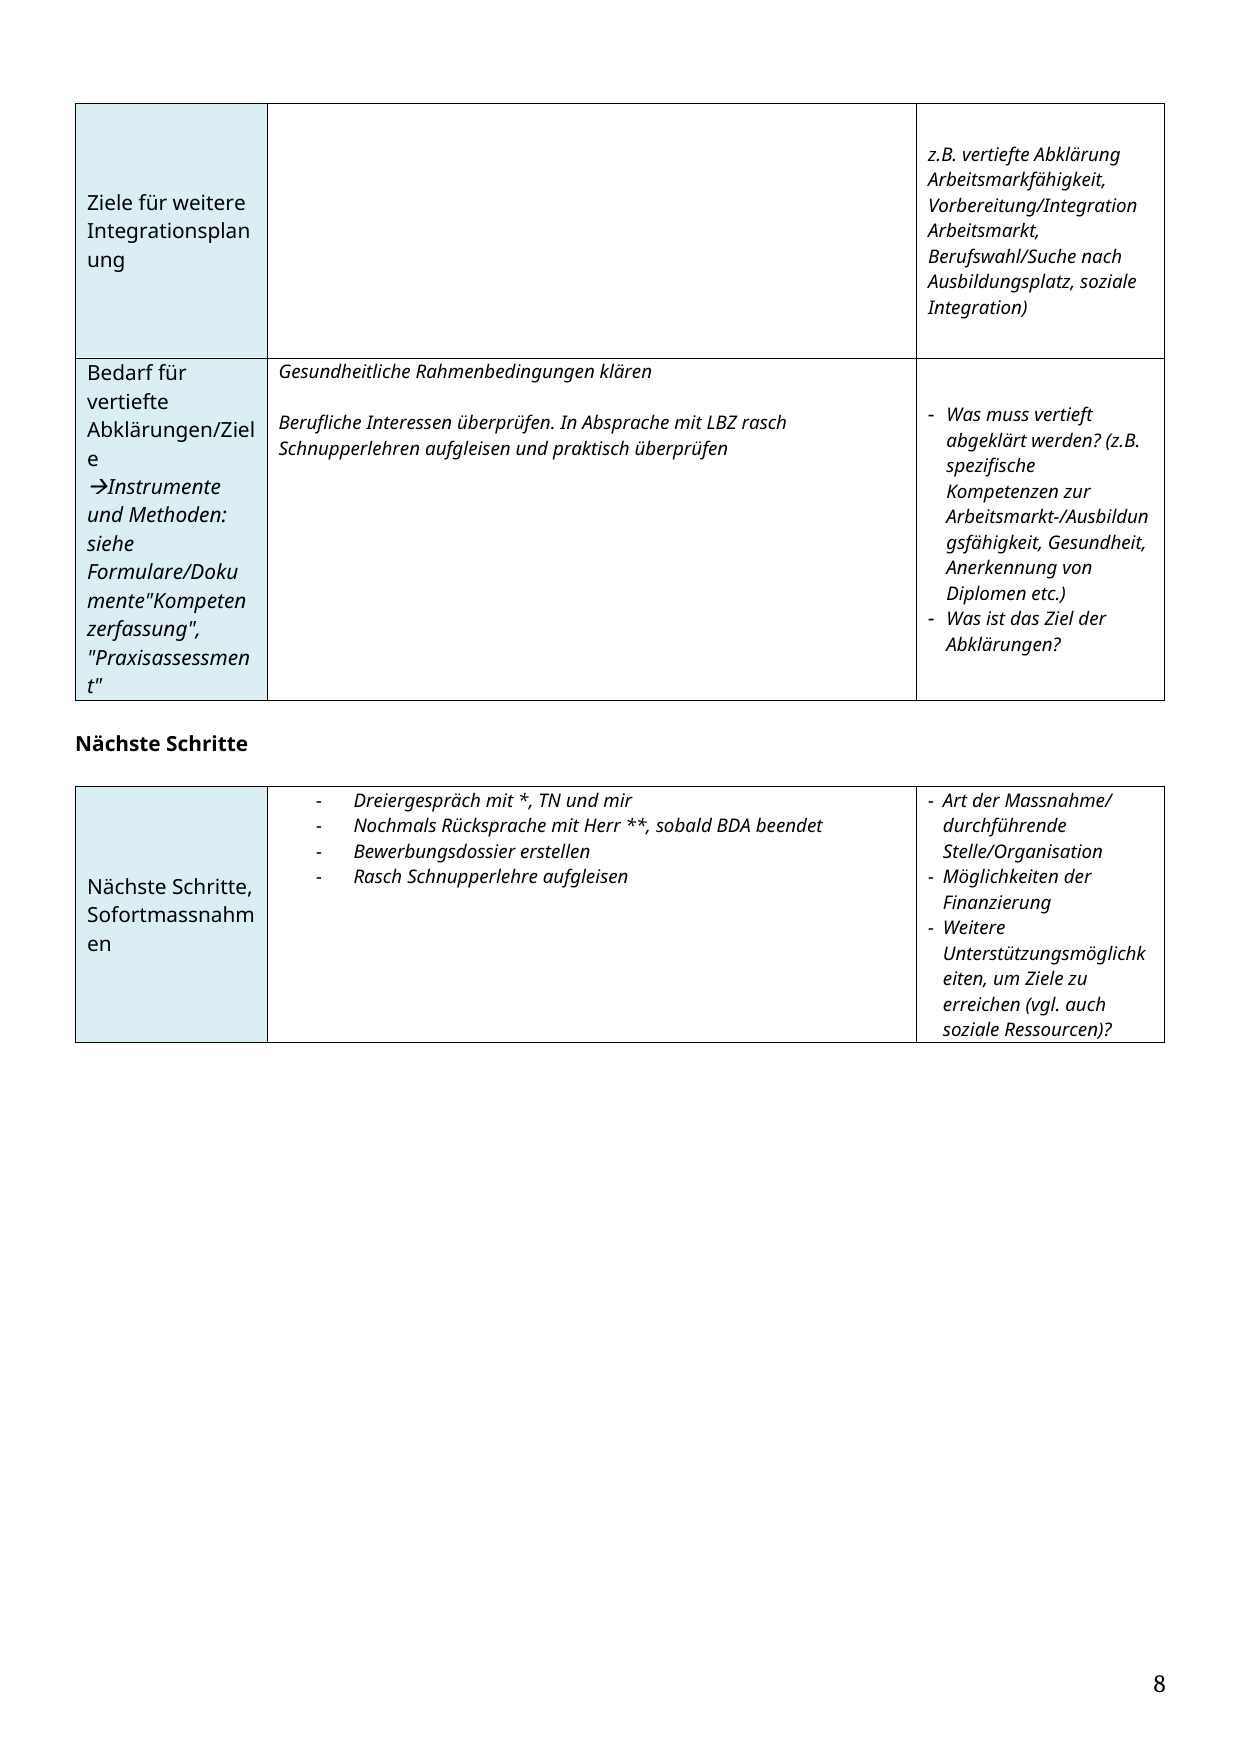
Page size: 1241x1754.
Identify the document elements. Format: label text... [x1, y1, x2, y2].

table_header Art der Massnahme/ durchführende Stelle/Organisation Möglichkeiten der Finanzierung Weitere Unterstützungsmöglichkeiten, um Ziele zu erreichen (vgl. auch soziale Ressourcen)? [917, 787, 1164, 1042]
table_cell Gesundheitliche Rahmenbedingungen klären Berufliche Interessen überprüfen. In Absprache mit LBZ rasch Schnupperlehren aufgleisen und praktisch überprüfen [268, 359, 916, 700]
table_header Dreiergespräch mit *, TN und mir Nochmals Rücksprache mit Herr **, sobald BDA beendet Bewerbungsdossier erstellen Rasch Schnupperlehre aufgleisen [268, 787, 916, 1042]
table_cell z.B. vertiefte Abklärung Arbeitsmarkfähigkeit, Vorbereitung/Integration Arbeitsmarkt, Berufswahl/Suche nach Ausbildungsplatz, soziale Integration) [917, 104, 1164, 357]
text Nächste Schritte [75, 729, 1165, 758]
table_cell Was muss vertieft abgeklärt werden? (z.B. spezifische Kompetenzen zur Arbeitsmarkt-/Ausbildungsfähigkeit, Gesundheit, Anerkennung von Diplomen etc.) Was ist das Ziel der Abklärungen? [917, 359, 1164, 700]
table_header Nächste Schritte, Sofortmassnahmen [76, 787, 267, 1042]
table_cell Bedarf für vertiefte Abklärungen/Ziele Instrumente und Methoden: siehe Formulare/Dokumente"Kompetenzerfassung", "Praxisassessment" [76, 359, 267, 700]
table_cell [268, 104, 916, 357]
table_cell Ziele für weitere Integrationsplanung [76, 104, 267, 357]
